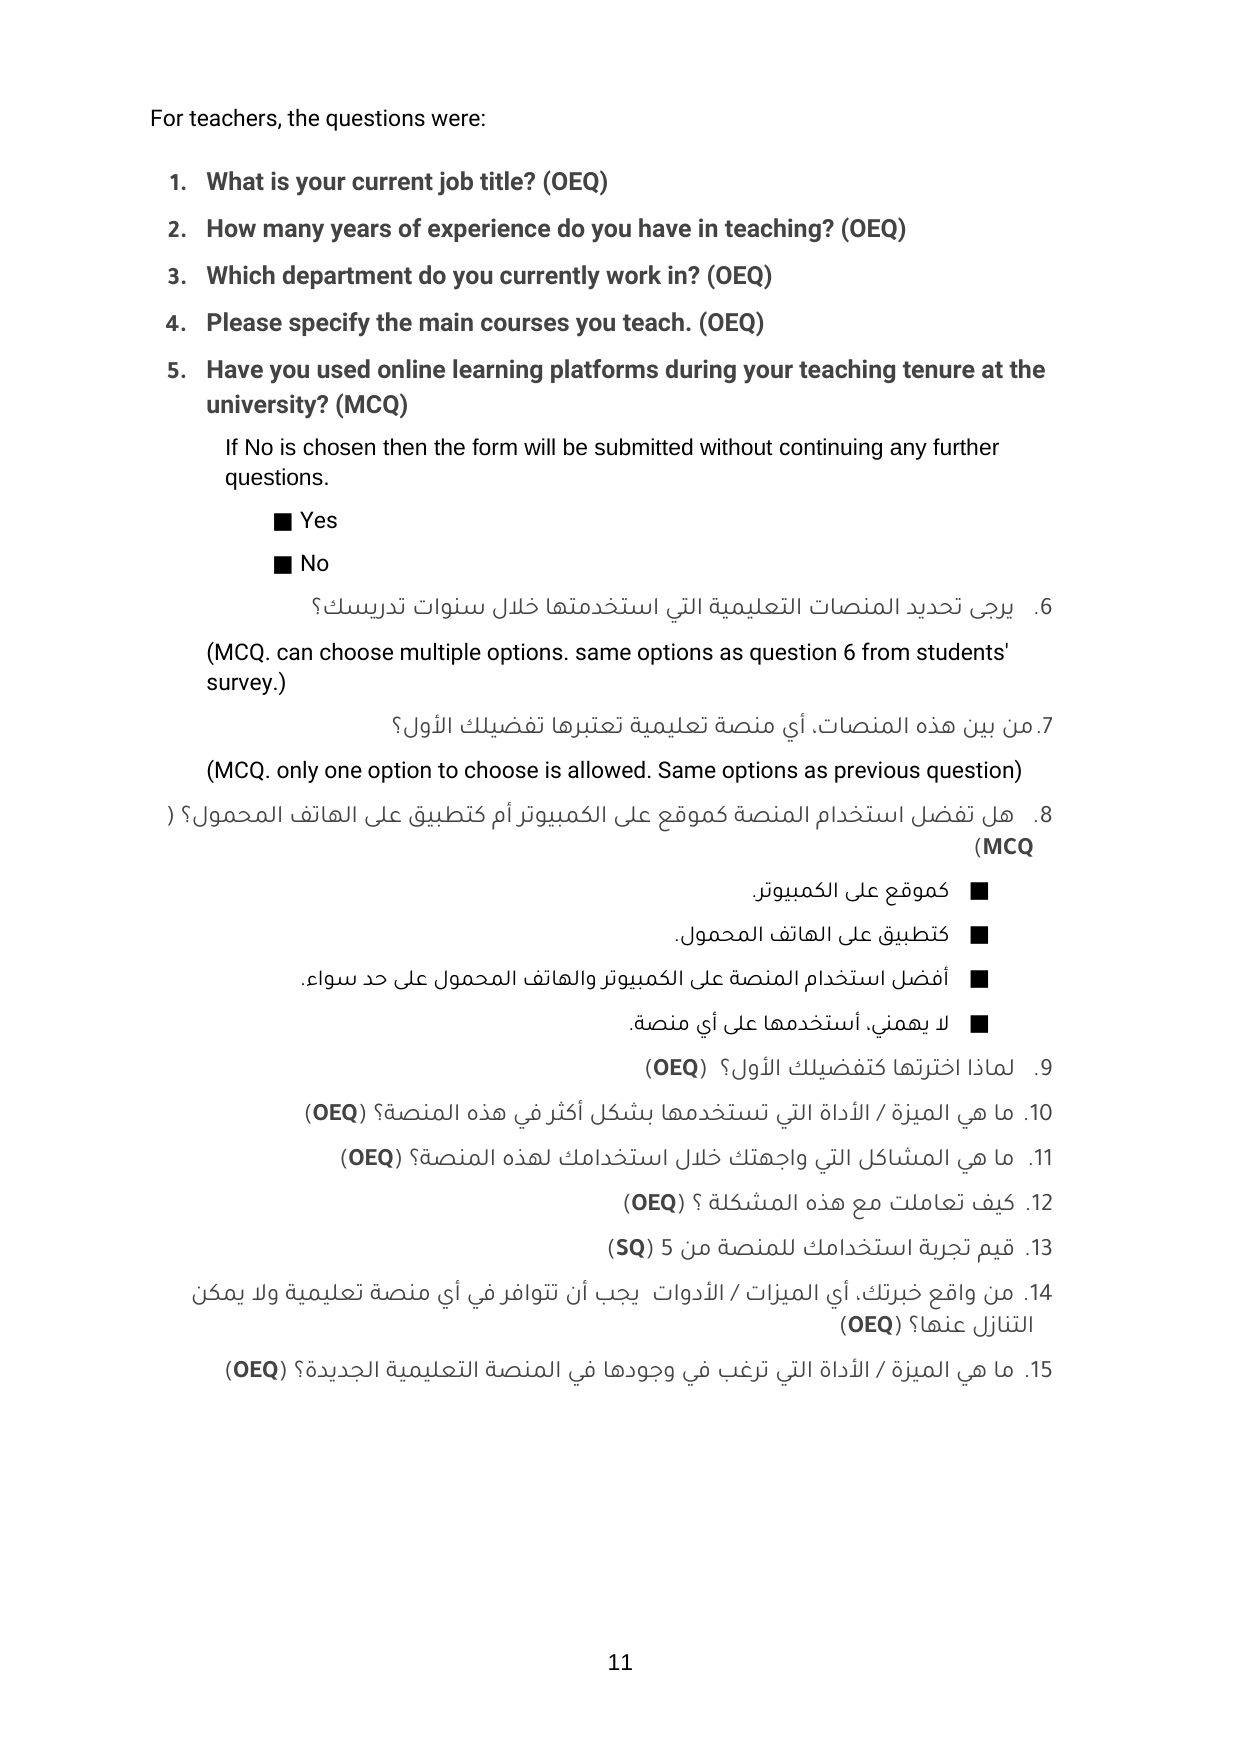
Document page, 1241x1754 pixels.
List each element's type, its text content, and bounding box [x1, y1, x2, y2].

subtitle من بين هذه المنصات، أي منصة تعليمية تعتبرها تفضيلك الأول؟ [150, 713, 1053, 743]
subtitle من واقع خبرتك، أي الميزات / الأدوات يجب أن تتوافر في أي منصة تعليمية ولا يمكن التنازل عنها؟ (OEQ) [150, 1279, 1053, 1341]
subtitle What is your current job title? (OEQ) [187, 167, 1090, 199]
list كموقع على الكمبيوتر. [150, 878, 968, 906]
subtitle يرجى تحديد المنصات التعليمية التي استخدمتها خلال سنوات تدريسك؟ [150, 594, 1053, 624]
subtitle Please specify the main courses you teach. (OEQ) [187, 308, 1090, 341]
subtitle قيم تجربة استخدامك للمنصة من 5 (SQ) [150, 1234, 1053, 1264]
text For teachers, the questions were: [150, 105, 1090, 132]
list أفضل استخدام المنصة على الكمبيوتر والهاتف المحمول على حد سواء. [150, 966, 968, 994]
text (MCQ. only one option to choose is allowed. Same options as previous question) [206, 758, 1090, 784]
subtitle ما هي الميزة / الأداة التي تستخدمها بشكل أكثر في هذه المنصة؟ (OEQ) [150, 1099, 1053, 1129]
list Yes [272, 507, 1090, 534]
subtitle ما هي الميزة / الأداة التي ترغب في وجودها في المنصة التعليمية الجديدة؟ (OEQ) [150, 1356, 1053, 1386]
subtitle Which department do you currently work in? (OEQ) [187, 261, 1090, 293]
text (MCQ. can choose multiple options. same options as question 6 from students' survey.) [206, 639, 1090, 696]
list كتطبيق على الهاتف المحمول. [150, 922, 968, 950]
subtitle هل تفضل استخدام المنصة كموقع على الكمبيوتر أم كتطبيق على الهاتف المحمول؟ (MCQ) [150, 801, 1053, 863]
subtitle لماذا اخترتها كتفضيلك الأول؟ (OEQ) [150, 1054, 1053, 1084]
list لا يهمني، أستخدمها على أي منصة. [150, 1011, 968, 1038]
list No [272, 550, 1090, 577]
subtitle ما هي المشاكل التي واجهتك خلال استخدامك لهذه المنصة؟ (OEQ) [150, 1144, 1053, 1174]
subtitle Have you used online learning platforms during your teaching tenure at the university? (MCQ) [187, 356, 1090, 419]
subtitle كيف تعاملت مع هذه المشكلة ؟ (OEQ) [150, 1189, 1053, 1219]
text If No is chosen then the form will be submitted without continuing any further questions. [225, 434, 1090, 491]
subtitle How many years of experience do you have in teaching? (OEQ) [187, 214, 1090, 246]
